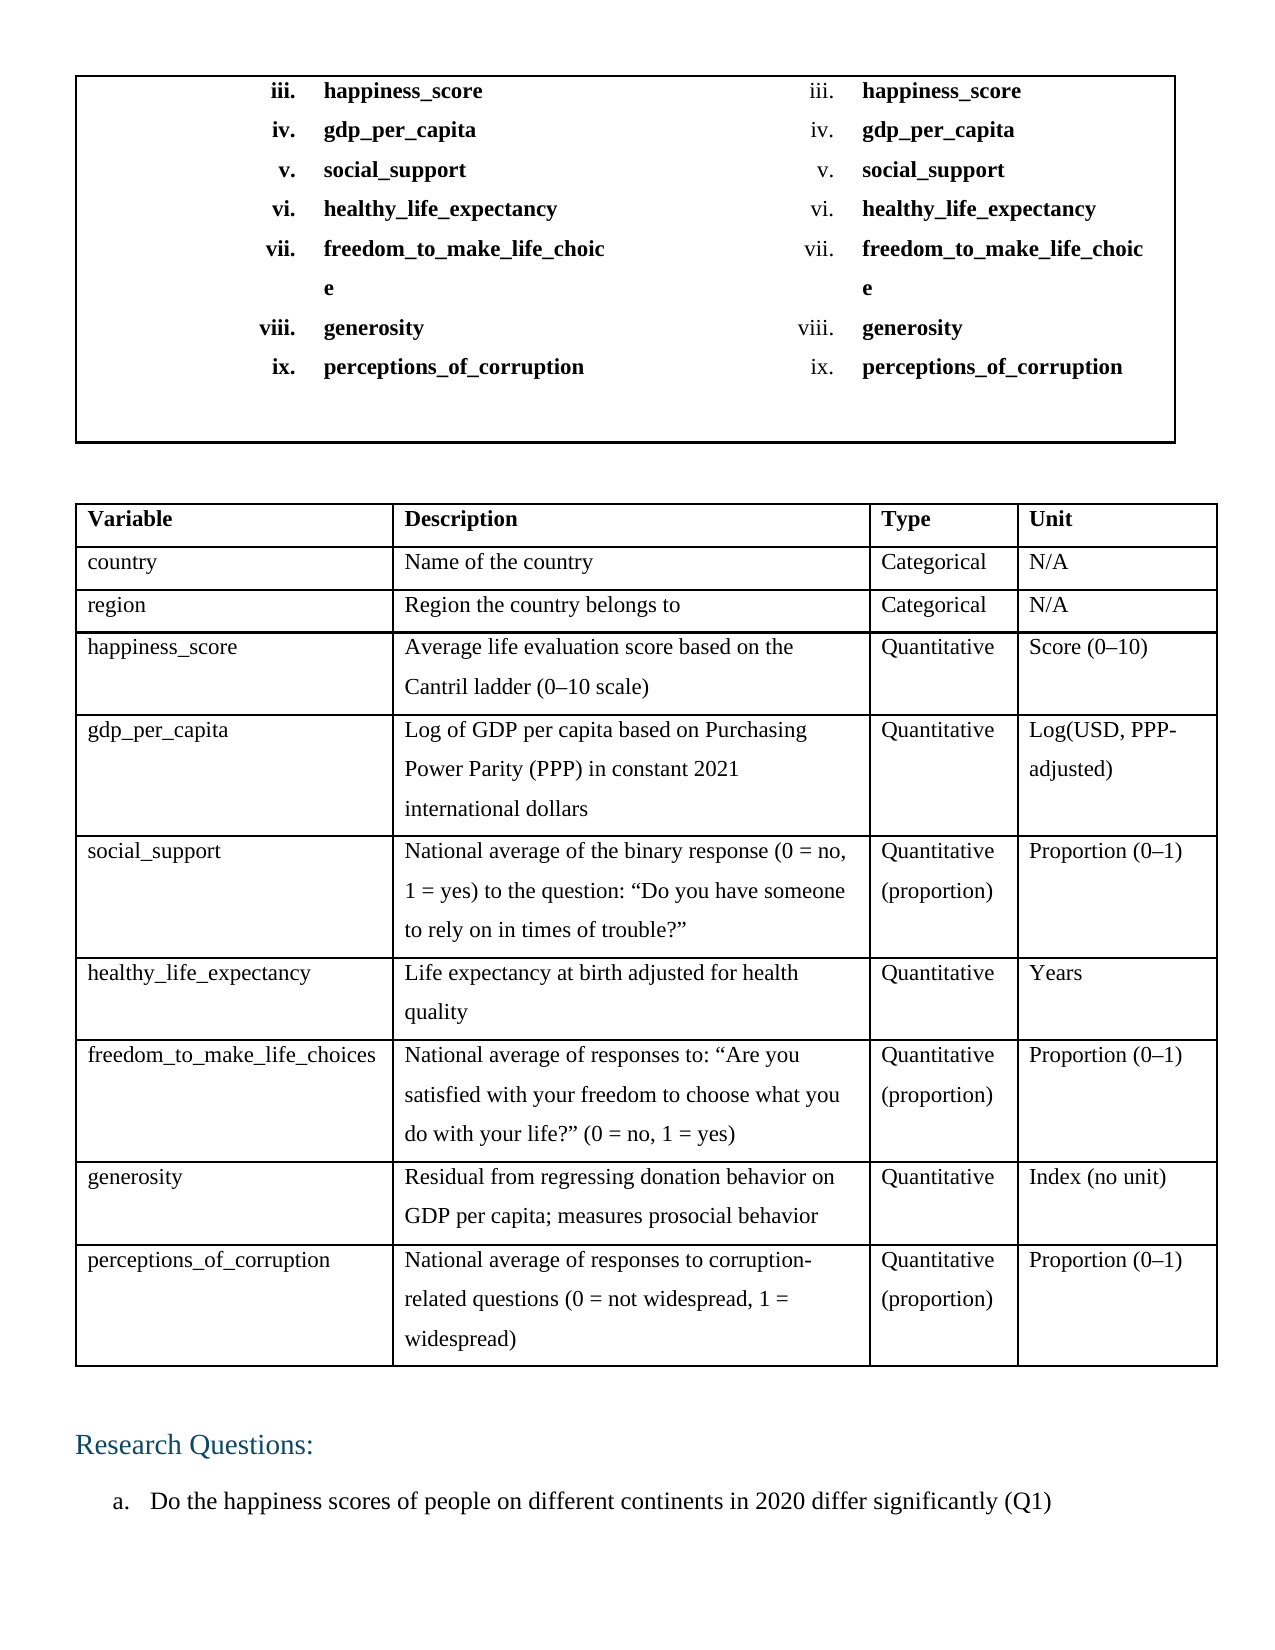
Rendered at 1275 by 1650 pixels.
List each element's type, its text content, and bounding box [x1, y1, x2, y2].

table_cell perceptions_of_corruption [77, 1246, 392, 1365]
table_cell Log of GDP per capita based on Purchasing Power Parity (PPP) in constant 2021 international dollars [394, 716, 869, 835]
table_cell Quantitative [871, 634, 1017, 713]
table_cell social_support [77, 837, 392, 957]
list Do the happiness scores of people on different continents in 2020 differ significantly (Q1) [112, 1486, 1200, 1514]
table_cell Residual from regressing donation behavior on GDP per capita; measures prosocial behavior [394, 1163, 869, 1243]
table_cell Quantitative [871, 716, 1017, 835]
table_cell National average of responses to: “Are you satisfied with your freedom to choose what you do with your life?” (0 = no, 1 = yes) [394, 1041, 869, 1161]
table_cell Quantitative (proportion) [871, 1246, 1017, 1365]
subtitle Research Questions: [75, 1427, 1200, 1461]
table_header Type [871, 505, 1017, 546]
table_cell Years [1019, 959, 1216, 1039]
table_cell happiness_score [77, 634, 392, 713]
table_header Description [394, 505, 869, 546]
table_cell Region the country belongs to [394, 591, 869, 631]
table_cell Log(USD, PPP-adjusted) [1019, 716, 1216, 835]
table_cell gdp_per_capita [77, 716, 392, 835]
table_cell country [77, 548, 392, 589]
table_cell Quantitative (proportion) [871, 1041, 1017, 1161]
table_cell National average of the binary response (0 = no, 1 = yes) to the question: “Do you have someone to rely on in times of trouble?” [394, 837, 869, 957]
table_cell generosity [77, 1163, 392, 1243]
table_header Unit [1019, 505, 1216, 546]
table_cell Proportion (0–1) [1019, 1041, 1216, 1161]
table_cell Life expectancy at birth adjusted for health quality [394, 959, 869, 1039]
table_cell Average life evaluation score based on the Cantril ladder (0–10 scale) [394, 634, 869, 713]
table_cell Name of the country [394, 548, 869, 589]
table_cell N/A [1019, 591, 1216, 631]
table_cell Quantitative [871, 959, 1017, 1039]
table_cell Categorical [871, 591, 1017, 631]
table_cell healthy_life_expectancy [77, 959, 392, 1039]
table_cell Quantitative [871, 1163, 1017, 1243]
table_cell N/A [1019, 548, 1216, 589]
table_cell freedom_to_make_life_choices [77, 1041, 392, 1161]
table_cell National average of responses to corruption-related questions (0 = not widespread, 1 = widespread) [394, 1246, 869, 1365]
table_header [77, 77, 1174, 441]
table_cell Score (0–10) [1019, 634, 1216, 713]
table_cell Index (no unit) [1019, 1163, 1216, 1243]
table_cell Quantitative (proportion) [871, 837, 1017, 957]
table_cell Proportion (0–1) [1019, 837, 1216, 957]
table_cell Categorical [871, 548, 1017, 589]
table_cell region [77, 591, 392, 631]
table_header Variable [77, 505, 392, 546]
table_cell Proportion (0–1) [1019, 1246, 1216, 1365]
